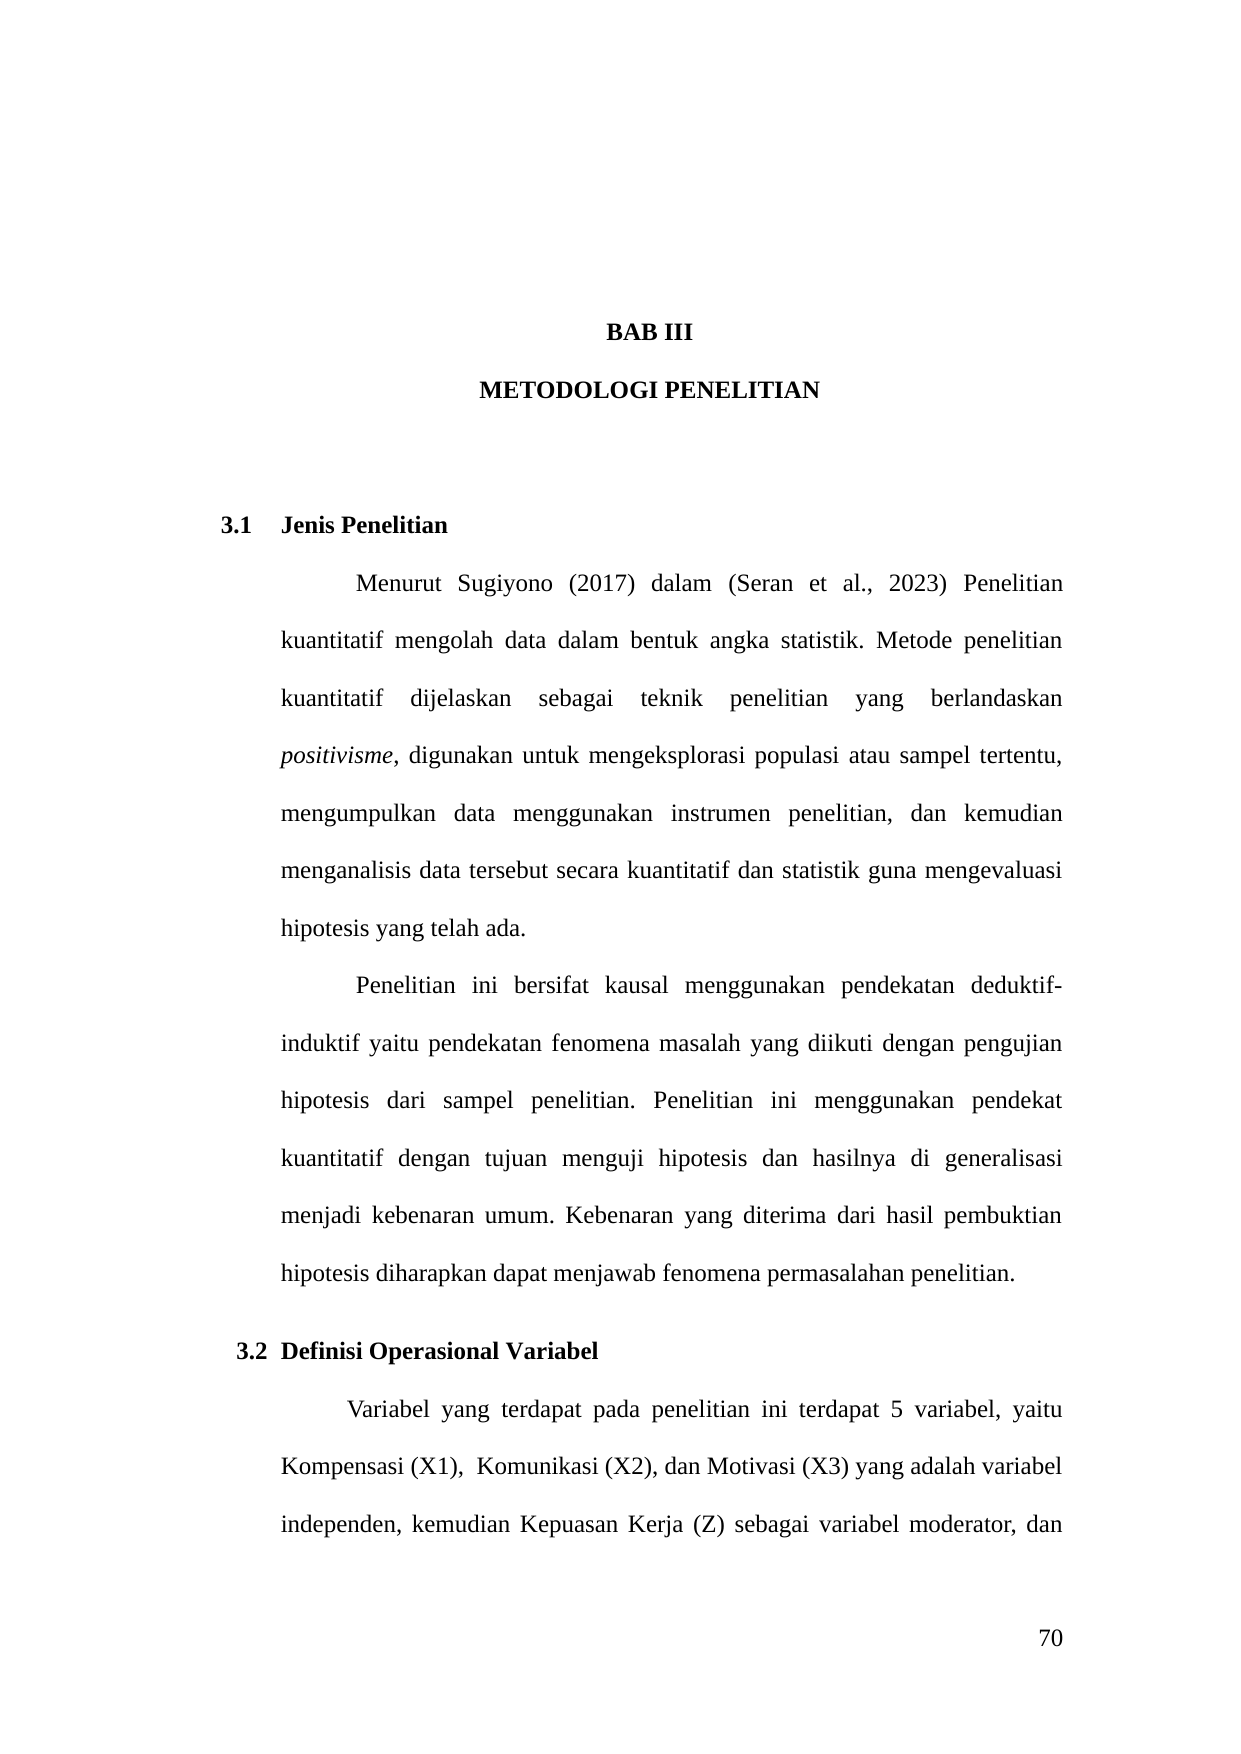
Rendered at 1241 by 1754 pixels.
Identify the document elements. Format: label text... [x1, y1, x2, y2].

subtitle Definisi Operasional Variabel [236, 1336, 1063, 1365]
text Penelitian ini bersifat kausal menggunakan pendekatan deduktif-induktif yaitu pendekatan fenomena masalah yang diikuti dengan pengujian hipotesis dari sampel penelitian. Penelitian ini menggunakan pendekat kuantitatif dengan tujuan menguji hipotesis dan hasilnya di generalisasi menjadi kebenaran umum. Kebenaran yang diterima dari hasil pembuktian hipotesis diharapkan dapat menjawab fenomena permasalahan penelitian. [281, 971, 1063, 1287]
subtitle Jenis Penelitian [236, 511, 1063, 539]
text Menurut Sugiyono (2017) dalam Penelitian kuantitatif mengolah data dalam bentuk angka statistik. Metode penelitian kuantitatif dijelaskan sebagai teknik penelitian yang berlandaskan positivisme, digunakan untuk mengeksplorasi populasi atau sampel tertentu, mengumpulkan data menggunakan instrumen penelitian, dan kemudian menganalisis data tersebut secara kuantitatif dan statistik guna mengevaluasi hipotesis yang telah ada. [281, 568, 1063, 942]
subtitle BAB III METODOLOGI PENELITIAN [236, 317, 1063, 403]
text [281, 1394, 1063, 1538]
